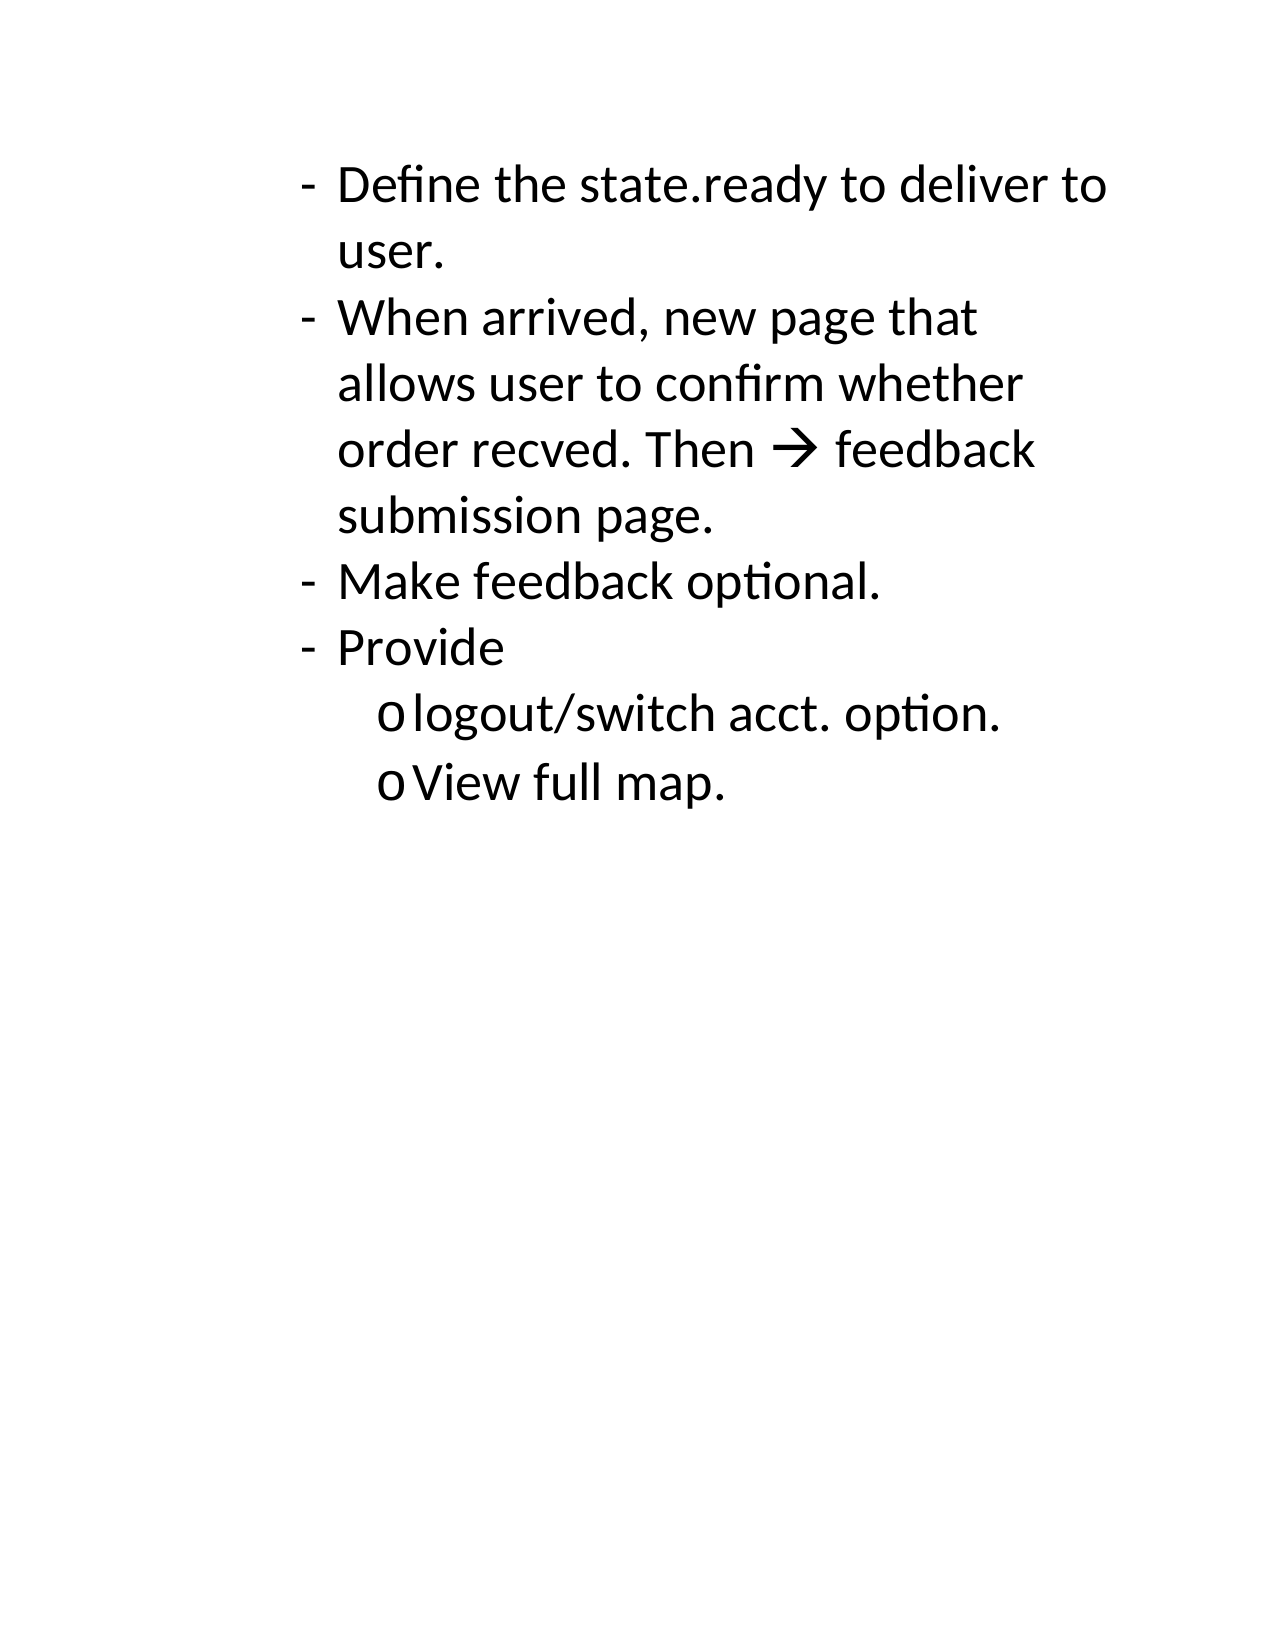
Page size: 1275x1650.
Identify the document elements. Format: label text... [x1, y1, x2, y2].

list When arrived, new page that allows user to confirm whether order recved. Then feedback submission page. [300, 282, 1125, 547]
list Define the state.ready to deliver to user. [300, 150, 1125, 282]
list Provide [300, 613, 1125, 679]
list Make feedback optional. [300, 547, 1125, 613]
list View full map. [375, 748, 1125, 817]
list logout/switch acct. option. [375, 679, 1125, 748]
